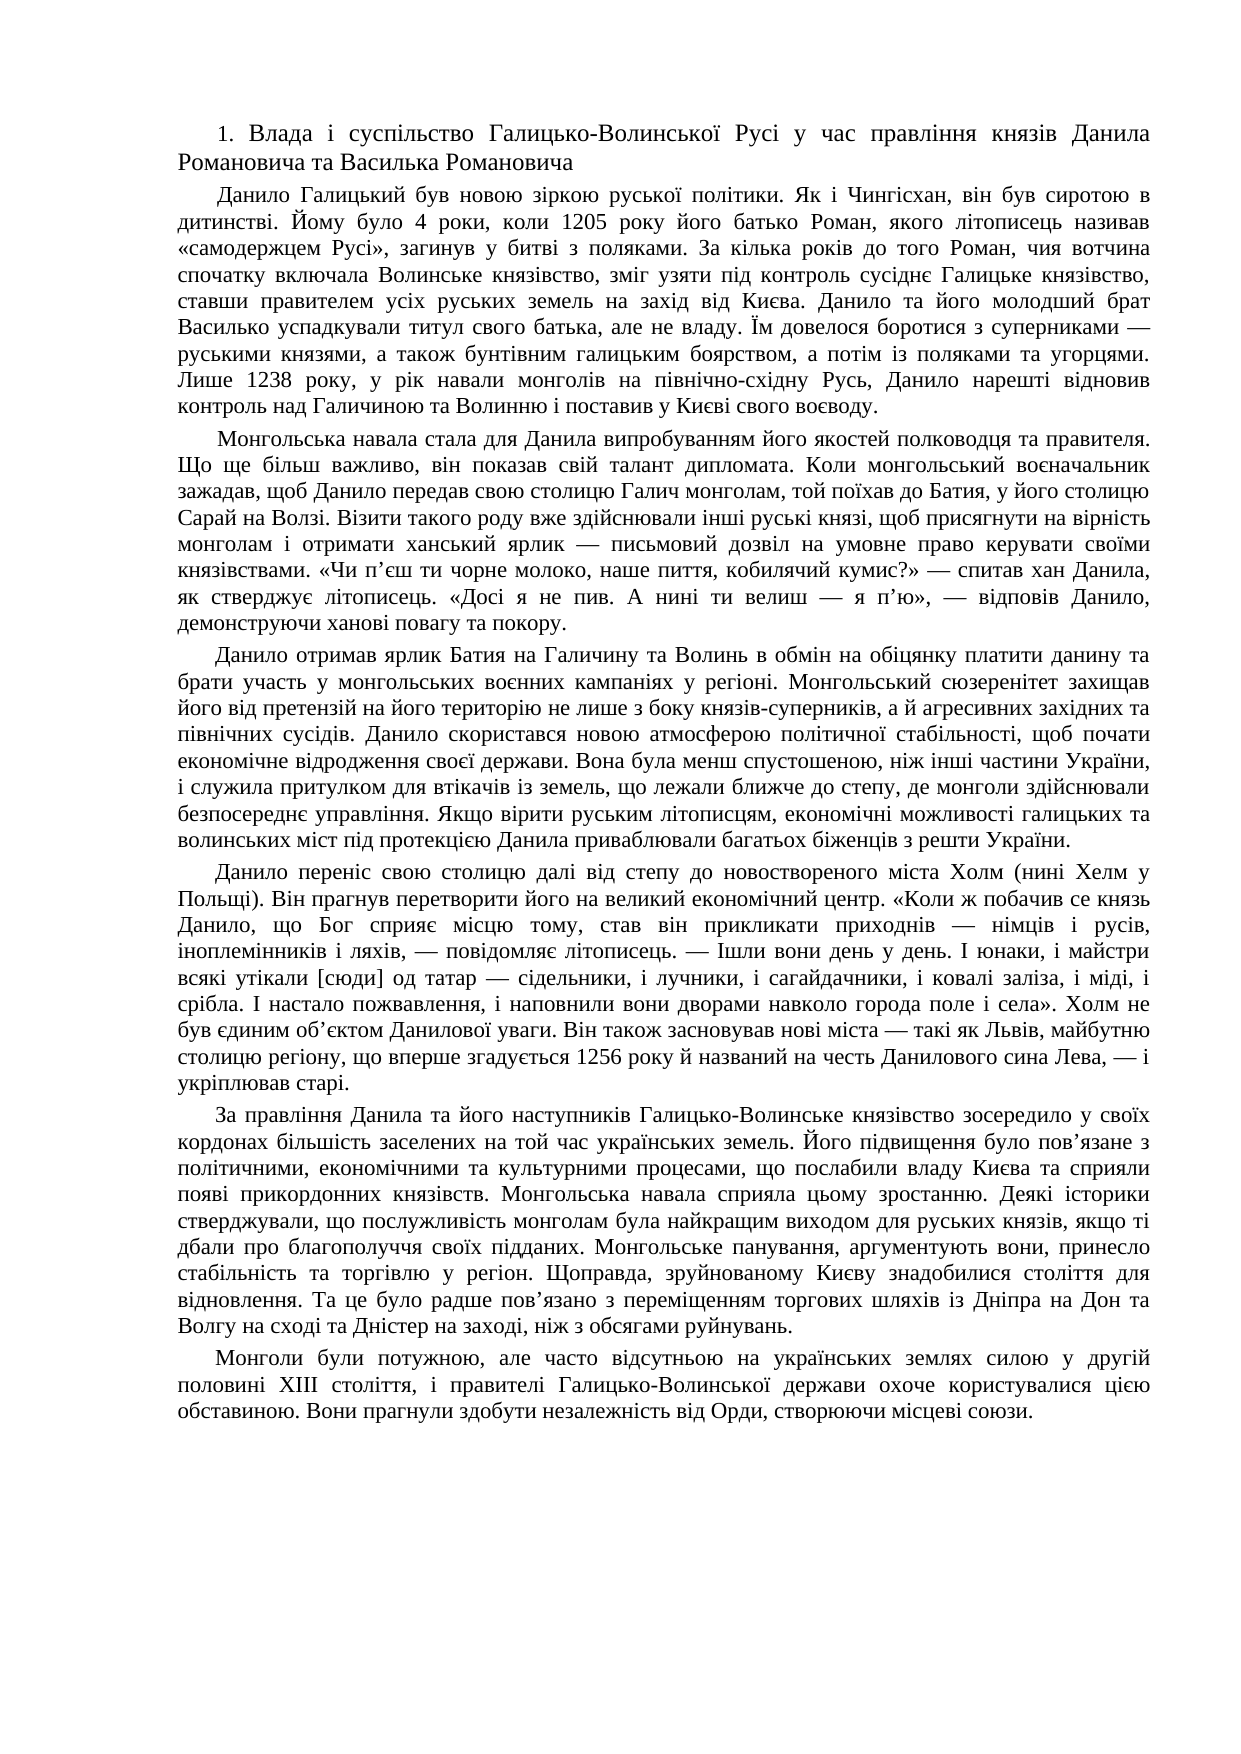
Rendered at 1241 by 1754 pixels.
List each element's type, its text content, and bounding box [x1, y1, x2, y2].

text Монголи були потужною, але часто відсутньою на українських землях силою у другій половині XIII століття, і правителі Галицько-Волинської держави охоче користувалися цією обставиною. Вони прагнули здобути незалежність від Орди, створюючи місцеві союзи. [177, 1344, 1152, 1423]
text Данило переніс свою столицю далі від степу до новоствореного міста Холм (нині Хелм у Польщі). Він прагнув перетворити його на великий економічний центр. «Коли ж побачив се князь Данило, що Бог сприяє місцю тому, став він прикликати приходнів — німців і русів, іноплемінників і ляхів, — повідомляє літописець. — Ішли вони день у день. І юнаки, і майстри всякі утікали [сюди] од татар — сідельники, і лучники, і сагайдачники, і ковалі заліза, і міді, і срібла. І настало пожвавлення, і наповнили вони дворами навколо города поле і села». Холм не був єдиним об’єктом Данилової уваги. Він також засновував нові міста — такі як Львів, майбутню столицю регіону, що вперше згадується 1256 року й названий на честь Данилового сина Лева, — і укріплював старі. [177, 858, 1152, 1095]
text Монгольська навала стала для Данила випробуванням його якостей полководця та правителя. Що ще більш важливо, він показав свій талант дипломата. Коли монгольський воєначальник зажадав, щоб Данило передав свою столицю Галич монголам, той поїхав до Батия, у його столицю Сарай на Волзі. Візити такого роду вже здійснювали інші руські князі, щоб присягнути на вірність монголам і отримати ханський ярлик — письмовий дозвіл на умовне право керувати своїми князівствами. «Чи п’єш ти чорне молоко, наше пиття, кобилячий кумис?» — спитав хан Данила, як стверджує літописець. «Досі я не пив. А нині ти велиш — я п’ю», — відповів Данило, демонструючи ханові повагу та покору. [177, 425, 1152, 636]
text За правління Данила та його наступників Галицько-Волинське князівство зосередило у своїх кордонах більшість заселених на той час українських земель. Його підвищення було пов’язане з політичними, економічними та культурними процесами, що послабили владу Києва та сприяли появі прикордонних князівств. Монгольська навала сприяла цьому зростанню. Деякі історики стверджували, що послужливість монголам була найкращим виходом для руських князів, якщо ті дбали про благополуччя своїх підданих. Монгольське панування, аргументують вони, принесло стабільність та торгівлю у регіон. Щоправда, зруйнованому Києву знадобилися століття для відновлення. Та це було радше пов’язано з переміщенням торгових шляхів із Дніпра на Дон та Волгу на сході та Дністер на заході, ніж з обсягами руйнувань. [177, 1101, 1152, 1338]
text Данило отримав ярлик Батия на Галичину та Волинь в обмін на обіцянку платити данину та брати участь у монгольських воєнних кампаніях у регіоні. Монгольський сюзеренітет захищав його від претензій на його територію не лише з боку князів-суперників, а й агресивних західних та північних сусідів. Данило скористався новою атмосферою політичної стабільності, щоб почати економічне відродження своєї держави. Вона була менш спустошеною, ніж інші частини України, і служила притулком для втікачів із земель, що лежали ближче до степу, де монголи здійснювали безпосереднє управління. Якщо вірити руським літописцям, економічні можливості галицьких та волинських міст під протекцією Данила приваблювали багатьох біженців з решти України. [177, 641, 1152, 852]
text Данило Галицький був новою зіркою руської політики. Як і Чингісхан, він був сиротою в дитинстві. Йому було 4 роки, коли 1205 року його батько Роман, якого літописець називав «самодержцем Русі», загинув у битві з поляками. За кілька років до того Роман, чия вотчина спочатку включала Волинське князівство, зміг узяти під контроль сусіднє Галицьке князівство, ставши правителем усіх руських земель на захід від Києва. Данило та його молодший брат Василько успадкували титул свого батька, але не владу. Їм довелося боротися з суперниками — руськими князями, а також бунтівним галицьким боярством, а потім із поляками та угорцями. Лише 1238 року, у рік навали монголів на північно-східну Русь, Данило нарешті відновив контроль над Галичиною та Волинню і поставив у Києві свого воєводу. [177, 182, 1152, 419]
text 1. Влада і суспільство Галицько-Волинської Русі у час правління князів Данила Романовича та Василька Романовича [177, 118, 1152, 176]
